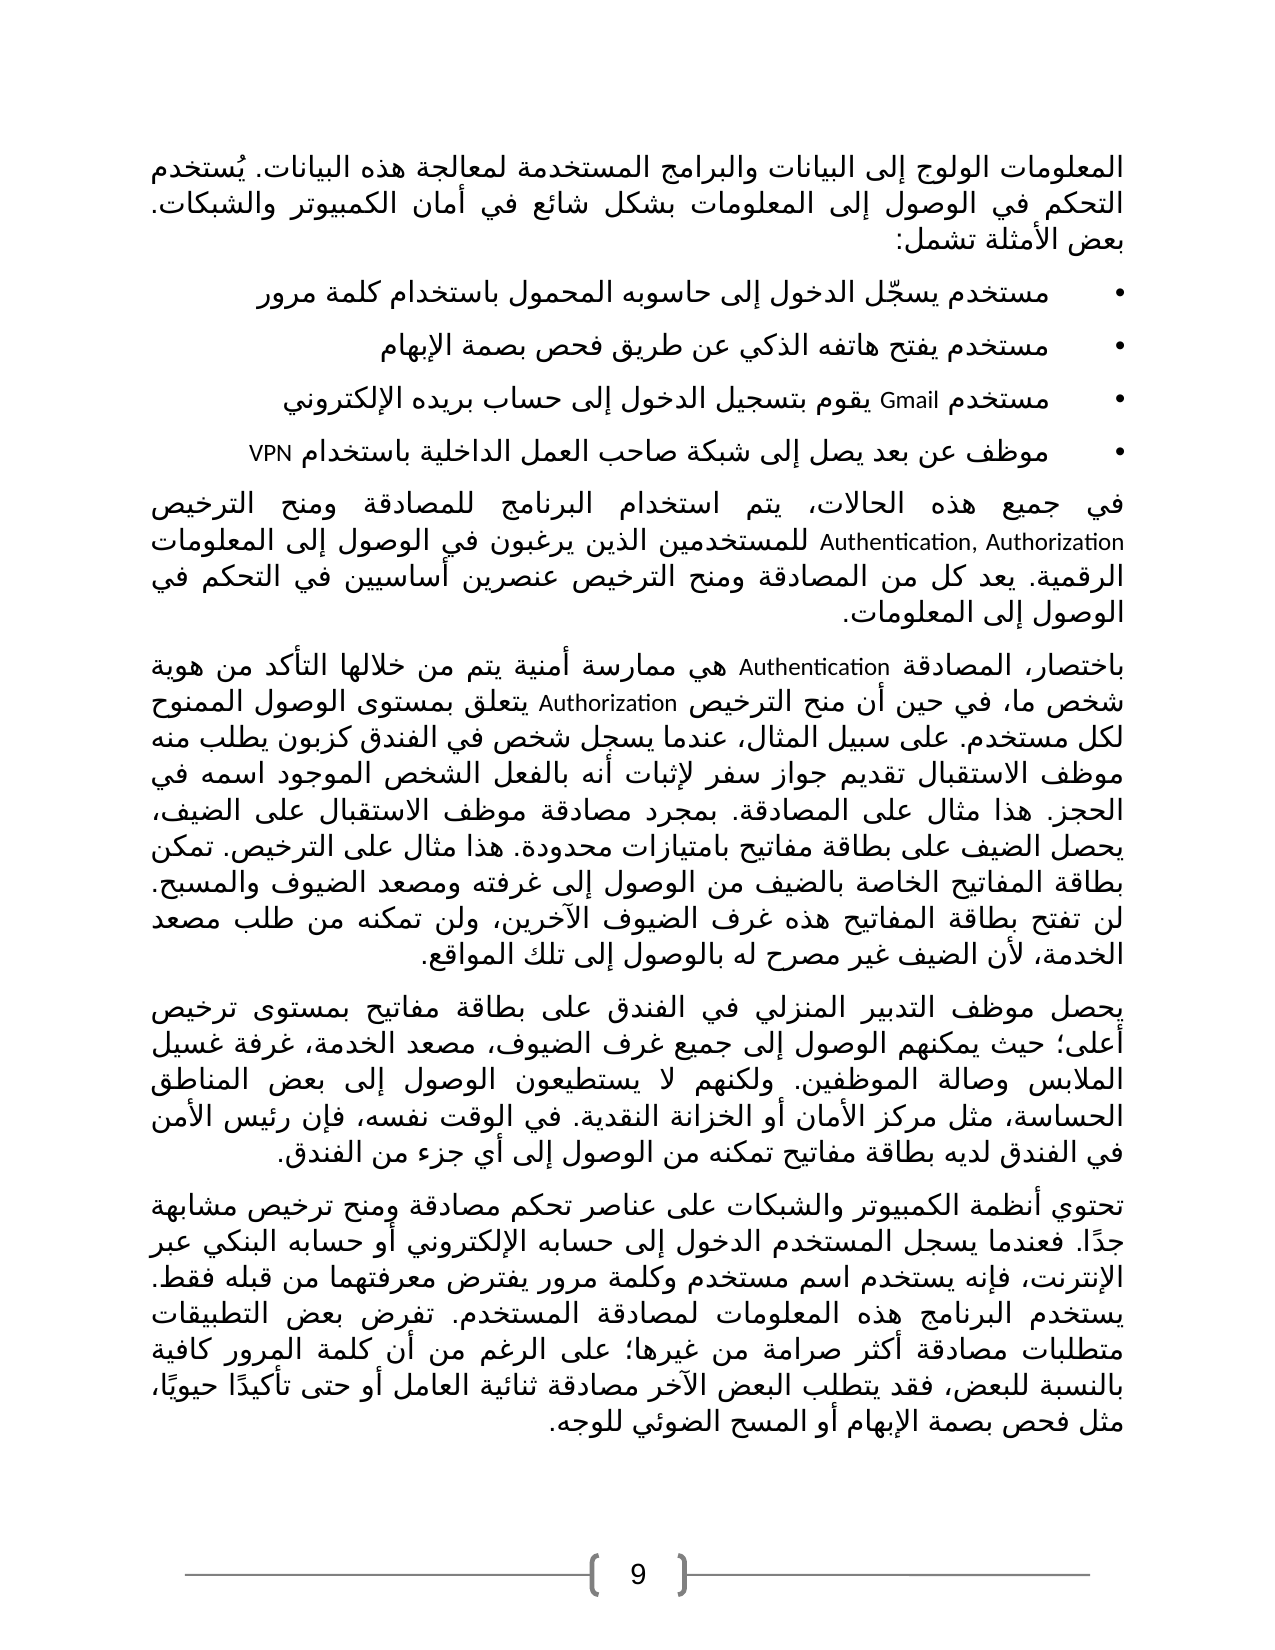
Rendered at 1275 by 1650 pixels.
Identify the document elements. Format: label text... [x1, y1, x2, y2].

text • مستخدم يسجّل الدخول إلى حاسوبه المحمول باستخدام كلمة مرور [150, 275, 1125, 309]
text باختصار، المصادقة Authentication هي ممارسة أمنية يتم من خلالها التأكد من هوية شخص ما، في حين أن منح الترخيص Authorization يتعلق بمستوى الوصول الممنوح لكل مستخدم. على سبيل المثال، عندما يسجل شخص في الفندق كزبون يطلب منه موظف الاستقبال تقديم جواز سفر لإثبات أنه بالفعل الشخص الموجود اسمه في الحجز. هذا مثال على المصادقة. بمجرد مصادقة موظف الاستقبال على الضيف، يحصل الضيف على بطاقة مفاتيح بامتيازات محدودة. هذا مثال على الترخيص. تمكن بطاقة المفاتيح الخاصة بالضيف من الوصول إلى غرفته ومصعد الضيوف والمسبح. لن تفتح بطاقة المفاتيح هذه غرف الضيوف الآخرين، ولن تمكنه من طلب مصعد الخدمة، لأن الضيف غير مصرح له بالوصول إلى تلك المواقع. [150, 648, 1125, 971]
text • مستخدم Gmail يقوم بتسجيل الدخول إلى حساب بريده الإلكتروني [150, 381, 1125, 414]
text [150, 150, 1125, 256]
text في جميع هذه الحالات، يتم استخدام البرنامج للمصادقة ومنح الترخيصAuthentication, Authorization للمستخدمين الذين يرغبون في الوصول إلى المعلومات الرقمية. يعد كل من المصادقة ومنح الترخيص عنصرين أساسيين في التحكم في الوصول إلى المعلومات. [150, 487, 1125, 629]
text • موظف عن بعد يصل إلى شبكة صاحب العمل الداخلية باستخدام VPN [150, 434, 1125, 467]
text تحتوي أنظمة الكمبيوتر والشبكات على عناصر تحكم مصادقة ومنح ترخيص مشابهة جدًا. فعندما يسجل المستخدم الدخول إلى حسابه الإلكتروني أو حسابه البنكي عبر الإنترنت، فإنه يستخدم اسم مستخدم وكلمة مرور يفترض معرفتهما من قبله فقط. يستخدم البرنامج هذه المعلومات لمصادقة المستخدم. تفرض بعض التطبيقات متطلبات مصادقة أكثر صرامة من غيرها؛ على الرغم من أن كلمة المرور كافية بالنسبة للبعض، فقد يتطلب البعض الآخر مصادقة ثنائية العامل أو حتى تأكيدًا حيويًا، مثل فحص بصمة الإبهام أو المسح الضوئي للوجه. [150, 1187, 1125, 1438]
text يحصل موظف التدبير المنزلي في الفندق على بطاقة مفاتيح بمستوى ترخيص أعلى؛ حيث يمكنهم الوصول إلى جميع غرف الضيوف، مصعد الخدمة، غرفة غسيل الملابس وصالة الموظفين. ولكنهم لا يستطيعون الوصول إلى بعض المناطق الحساسة، مثل مركز الأمان أو الخزانة النقدية. في الوقت نفسه، فإن رئيس الأمن في الفندق لديه بطاقة مفاتيح تمكنه من الوصول إلى أي جزء من الفندق. [150, 990, 1125, 1168]
text • مستخدم يفتح هاتفه الذكي عن طريق فحص بصمة الإبهام [150, 328, 1125, 361]
